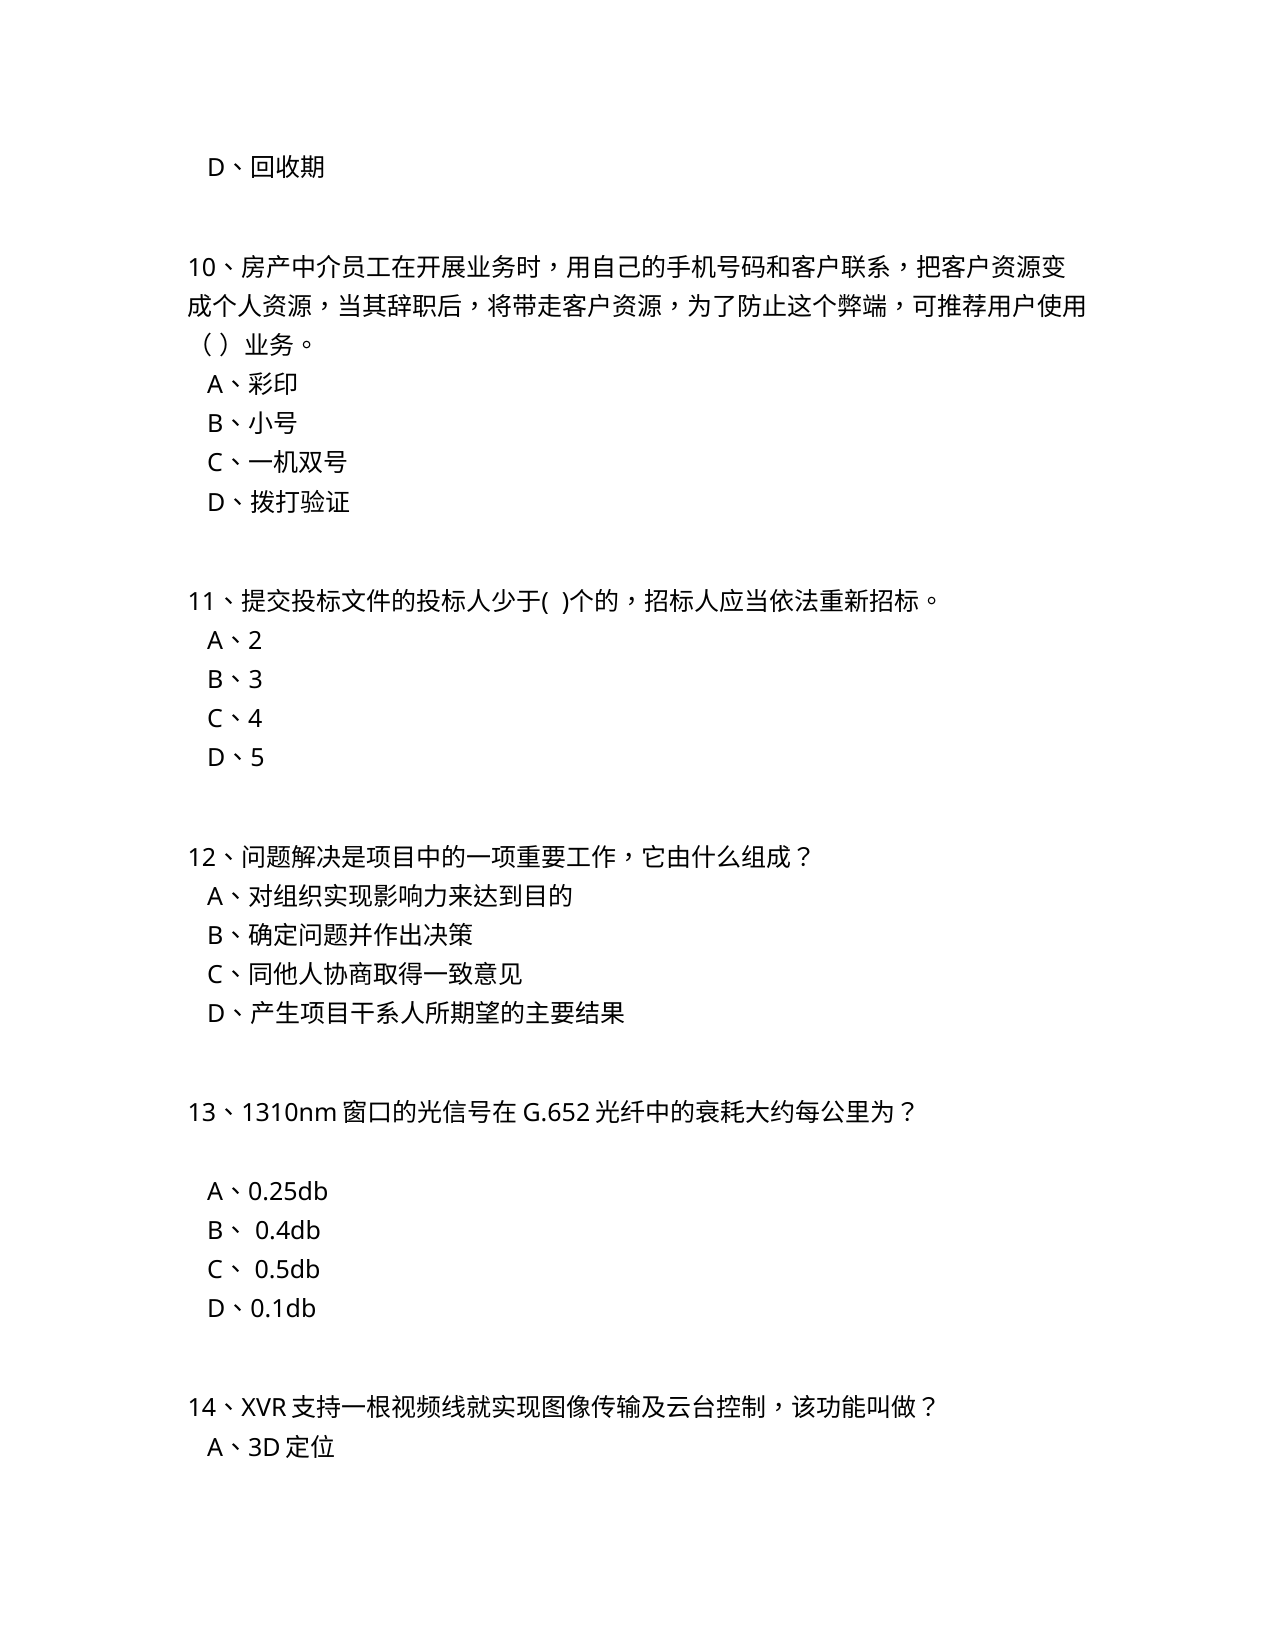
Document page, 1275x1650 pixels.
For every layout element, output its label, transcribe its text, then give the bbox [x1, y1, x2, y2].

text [187, 1390, 1087, 1463]
text 12、问题解决是项目中的一项重要工作，它由什么组成？ A、对组织实现影响力来达到目的 B、确定问题并作出决策 C、同他人协商取得一致意见 D、产生项目干系人所期望的主要结果 [187, 839, 1087, 1069]
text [187, 150, 1087, 223]
text 11、提交投标文件的投标人少于( )个的，招标人应当依法重新招标。 A、2 B、3 C、4 D、5 [187, 583, 1087, 813]
text 13、1310nm窗口的光信号在G.652光纤中的衰耗大约每公里为？ A、0.25db B、 0.4db C、 0.5db D、0.1db [187, 1095, 1087, 1364]
text 10、房产中介员工在开展业务时，用自己的手机号码和客户联系，把客户资源变成个人资源，当其辞职后，将带走客户资源，为了防止这个弊端，可推荐用户使用（ ）业务。 A、彩印 B、小号 C、一机双号 D、拨打验证 [187, 249, 1087, 557]
